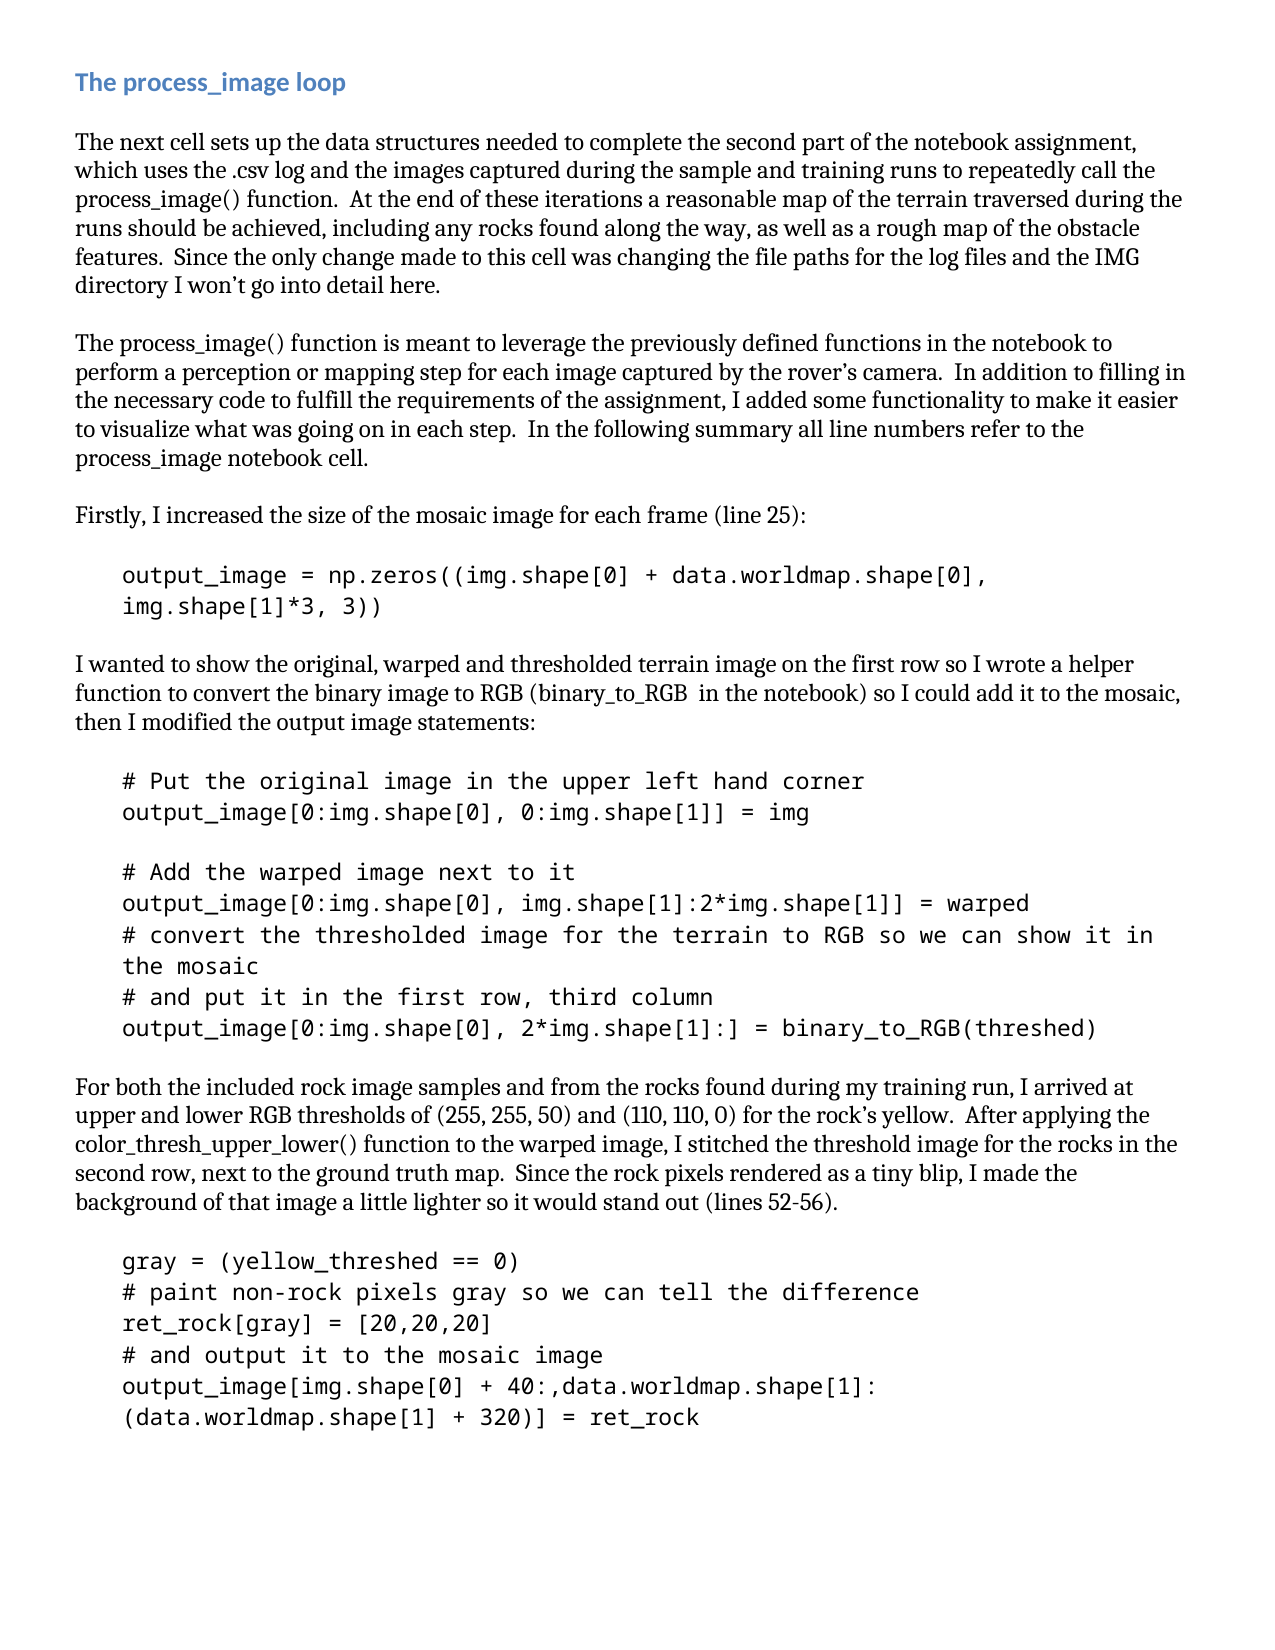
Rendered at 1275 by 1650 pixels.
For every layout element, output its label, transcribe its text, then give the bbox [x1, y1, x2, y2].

text gray = (yellow_threshed == 0) [122, 1245, 1191, 1276]
text # paint non-rock pixels gray so we can tell the difference [122, 1276, 1191, 1307]
text output_image[img.shape[0] + 40:,data.worldmap.shape[1]:(data.worldmap.shape[1] + 320)] = ret_rock [122, 1370, 1191, 1432]
text # Add the warped image next to it [122, 856, 1191, 887]
text # and put it in the first row, third column [122, 981, 1191, 1012]
text # Put the original image in the upper left hand corner [122, 765, 1191, 796]
text output_image = np.zeros((img.shape[0] + data.worldmap.shape[0], img.shape[1]*3, 3)) [122, 559, 1191, 621]
text ret_rock[gray] = [20,20,20] [122, 1307, 1191, 1339]
text # and output it to the mosaic image [122, 1339, 1191, 1370]
text output_image[0:img.shape[0], 0:img.shape[1]] = img [122, 796, 1191, 827]
text For both the included rock image samples and from the rocks found during my training run, I arrived at upper and lower RGB thresholds of (255, 255, 50) and (110, 110, 0) for the rock’s yellow. After applying the color_thresh_upper_lower() function to the warped image, I stitched the threshold image for the rocks in the second row, next to the ground truth map. Since the rock pixels rendered as a tiny blip, I made the background of that image a little lighter so it would stand out (lines 52-56). [75, 1072, 1191, 1216]
text Firstly, I increased the size of the mosaic image for each frame (line 25): [75, 501, 1191, 530]
text output_image[0:img.shape[0], img.shape[1]:2*img.shape[1]] = warped [122, 887, 1191, 919]
text output_image[0:img.shape[0], 2*img.shape[1]:] = binary_to_RGB(threshed) [122, 1012, 1191, 1044]
text The next cell sets up the data structures needed to complete the second part of the notebook assignment, which uses the .csv log and the images captured during the sample and training runs to repeatedly call the process_image() function. At the end of these iterations a reasonable map of the terrain traversed during the runs should be achieved, including any rocks found along the way, as well as a rough map of the obstacle features. Since the only change made to this cell was changing the file paths for the log files and the IMG directory I won’t go into detail here. [75, 127, 1191, 300]
text The process_image() function is meant to leverage the previously defined functions in the notebook to perform a perception or mapping step for each image captured by the rover’s camera. In addition to filling in the necessary code to fulfill the requirements of the assignment, I added some functionality to make it easier to visualize what was going on in each step. In the following summary all line numbers refer to the process_image notebook cell. [75, 329, 1191, 472]
subtitle The process_image loop [75, 66, 1191, 99]
text # convert the thresholded image for the terrain to RGB so we can show it in the mosaic [122, 919, 1191, 981]
text I wanted to show the original, warped and thresholded terrain image on the first row so I wrote a helper function to convert the binary image to RGB (binary_to_RGB in the notebook) so I could add it to the mosaic, then I modified the output image statements: [75, 650, 1191, 736]
